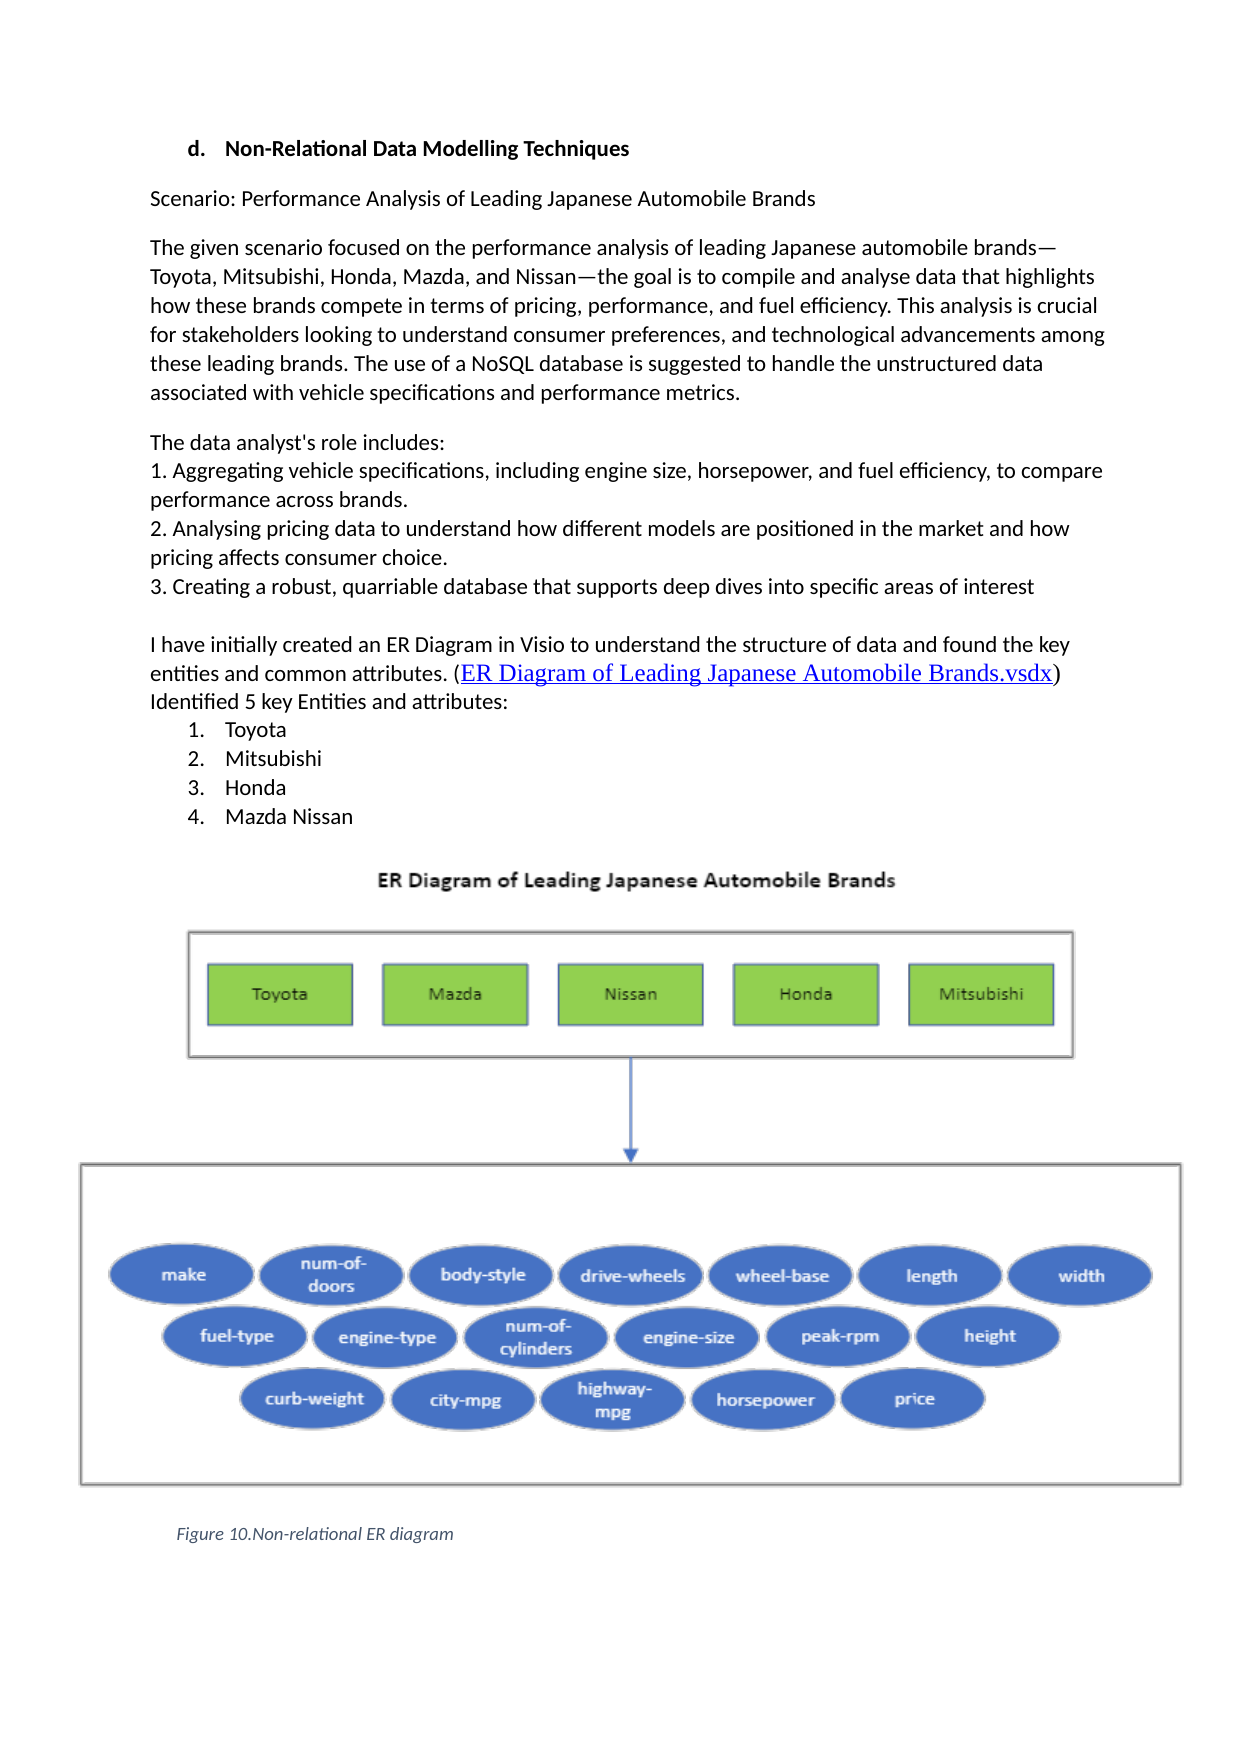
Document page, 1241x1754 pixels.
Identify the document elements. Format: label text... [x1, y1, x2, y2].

list Toyota [187, 716, 1125, 744]
text 1. Aggregating vehicle specifications, including engine size, horsepower, and fuel efficiency, to compare performance across brands. [150, 457, 1125, 513]
text Figure 10.Non-relational ER diagram [176, 1522, 1125, 1545]
list Honda [187, 773, 1125, 801]
text I have initially created an ER Diagram in Visio to understand the structure of data and found the key entities and common attributes. (ER Diagram of Leading Japanese Automobile Brands.vsdx) [150, 630, 1125, 687]
text The data analyst's role includes: [150, 428, 1125, 456]
list Non-Relational Data Modelling Techniques [187, 134, 1125, 162]
picture [68, 839, 1194, 1493]
text 3. Creating a robust, quarriable database that supports deep dives into specific areas of interest [150, 572, 1125, 600]
list Mazda Nissan [187, 802, 1125, 830]
text The given scenario focused on the performance analysis of leading Japanese automobile brands—Toyota, Mitsubishi, Honda, Mazda, and Nissan—the goal is to compile and analyse data that highlights how these brands compete in terms of pricing, performance, and fuel efficiency. This analysis is crucial for stakeholders looking to understand consumer preferences, and technological advancements among these leading brands. The use of a NoSQL database is suggested to handle the unstructured data associated with vehicle specifications and performance metrics. [150, 233, 1125, 406]
text 2. Analysing pricing data to understand how different models are positioned in the market and how pricing affects consumer choice. [150, 514, 1125, 571]
list Mitsubishi [187, 744, 1125, 772]
text Scenario: Performance Analysis of Leading Japanese Automobile Brands [150, 184, 1125, 212]
text Identified 5 key Entities and attributes: [150, 687, 1125, 715]
